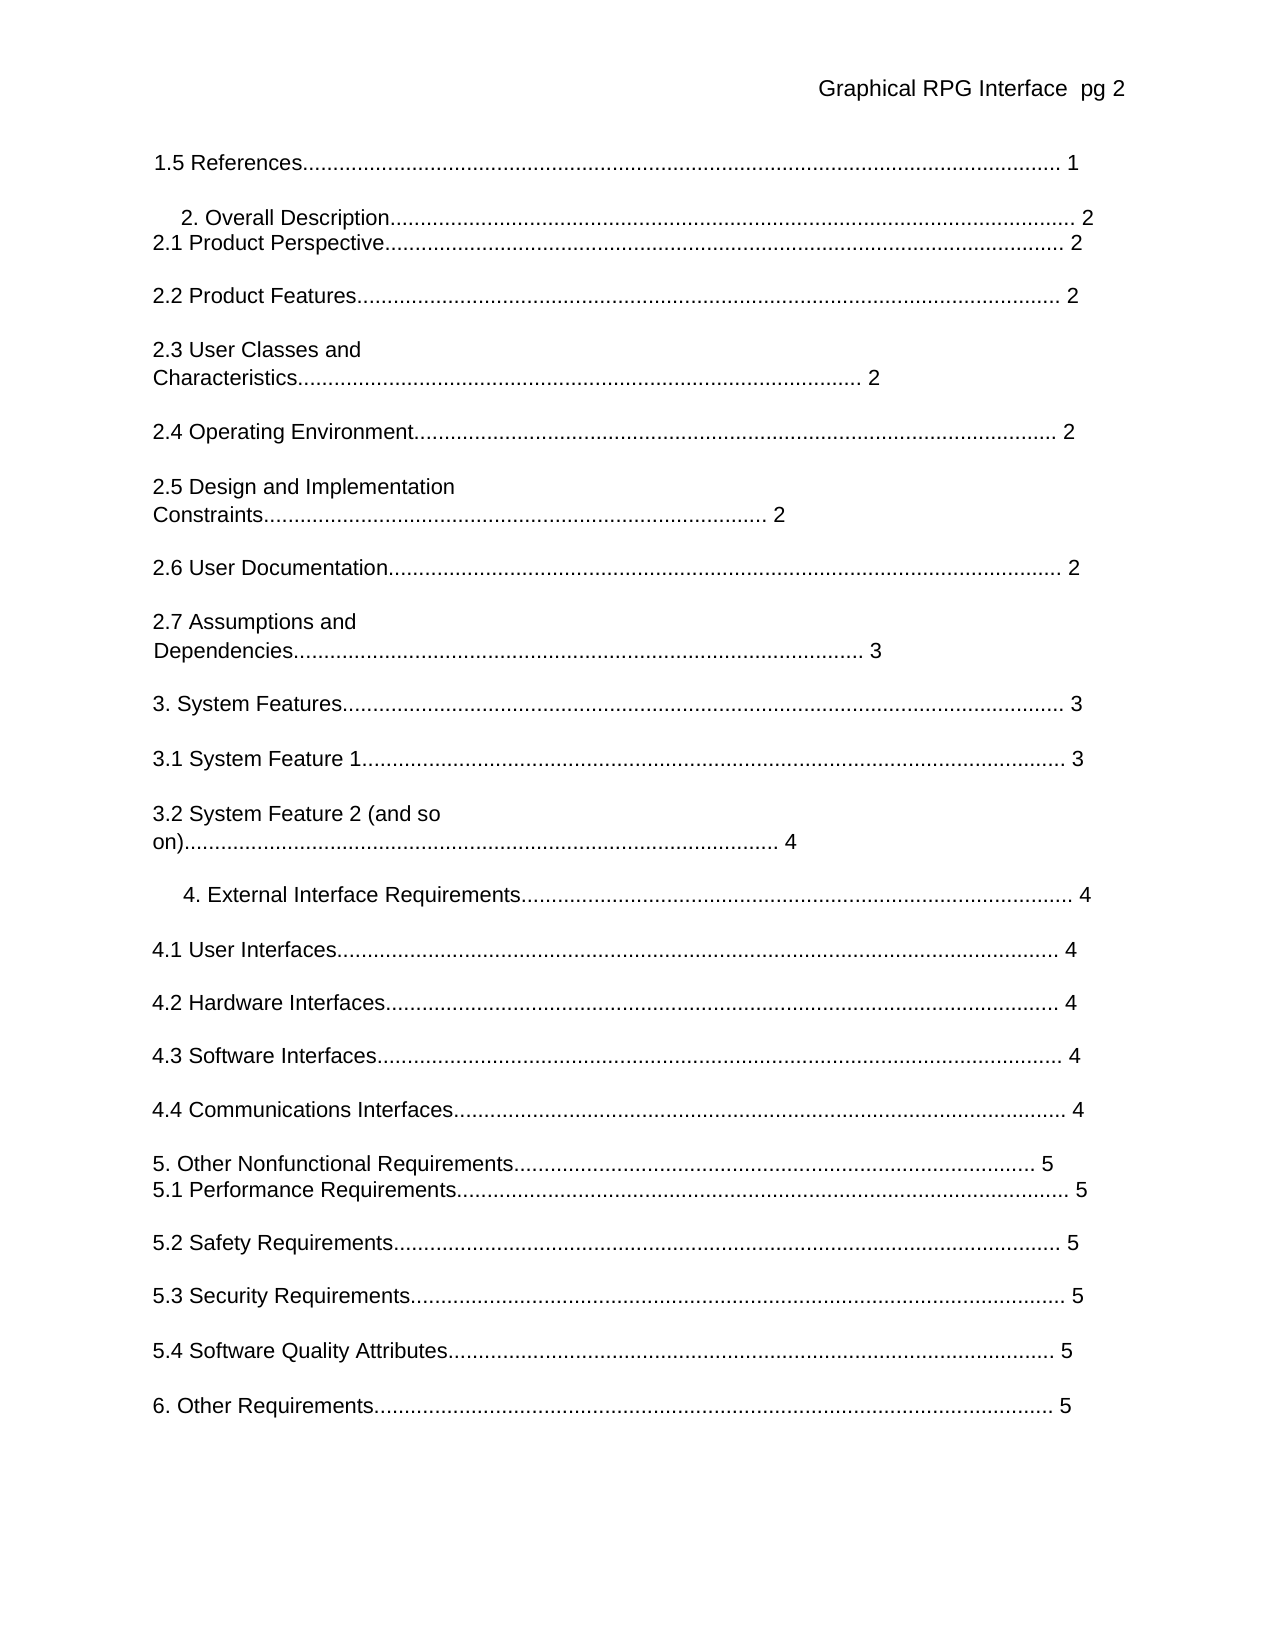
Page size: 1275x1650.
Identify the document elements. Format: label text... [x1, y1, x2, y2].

text 6. Other Requirements................................................................................................................ 5 [152, 1393, 1107, 1418]
text on).................................................................................................. 4 [152, 829, 1125, 854]
text 2.3 User Classes and [152, 336, 1125, 362]
text 2.5 Design and Implementation [152, 474, 1125, 499]
text 5.3 Security Requirements............................................................................................................ 5 [152, 1283, 1119, 1308]
text 5.2 Safety Requirements.............................................................................................................. 5 [152, 1230, 1114, 1255]
text 1.5 References............................................................................................................................. 1 [154, 150, 1113, 175]
text 2.6 User Documentation............................................................................................................... 2 [152, 555, 1115, 581]
text 3.1 System Feature 1.................................................................................................................... 3 [152, 746, 1119, 771]
text 3.2 System Feature 2 (and so [152, 801, 1125, 826]
text 5.4 Software Quality Attributes.................................................................................................... 5 [152, 1338, 1108, 1363]
text Characteristics............................................................................................. 2 [153, 364, 1125, 390]
text 3. System Features....................................................................................................................... 3 [152, 691, 1118, 717]
text 2.7 Assumptions and [152, 608, 1125, 634]
text 5.1 Performance Requirements..................................................................................................... 5 [152, 1177, 1123, 1202]
text 4.2 Hardware Interfaces............................................................................................................... 4 [152, 990, 1113, 1015]
text 4.3 Software Interfaces................................................................................................................. 4 [152, 1043, 1117, 1068]
text 2.2 Product Features.................................................................................................................... 2 [152, 283, 1114, 308]
text 4.4 Communications Interfaces..................................................................................................... 4 [152, 1097, 1121, 1122]
text 2.1 Product Perspective................................................................................................................ 2 [152, 230, 1118, 255]
text 5. Other Nonfunctional Requirements...................................................................................... 5 [152, 1151, 1125, 1177]
text 4. External Interface Requirements........................................................................................... 4 [150, 882, 1125, 907]
text 4.1 User Interfaces....................................................................................................................... 4 [152, 937, 1113, 962]
text 2. Overall Description................................................................................................................. 2 [150, 205, 1125, 230]
text Dependencies.............................................................................................. 3 [153, 638, 1125, 663]
text Constraints................................................................................... 2 [153, 502, 1125, 527]
text 2.4 Operating Environment.......................................................................................................... 2 [152, 419, 1110, 444]
